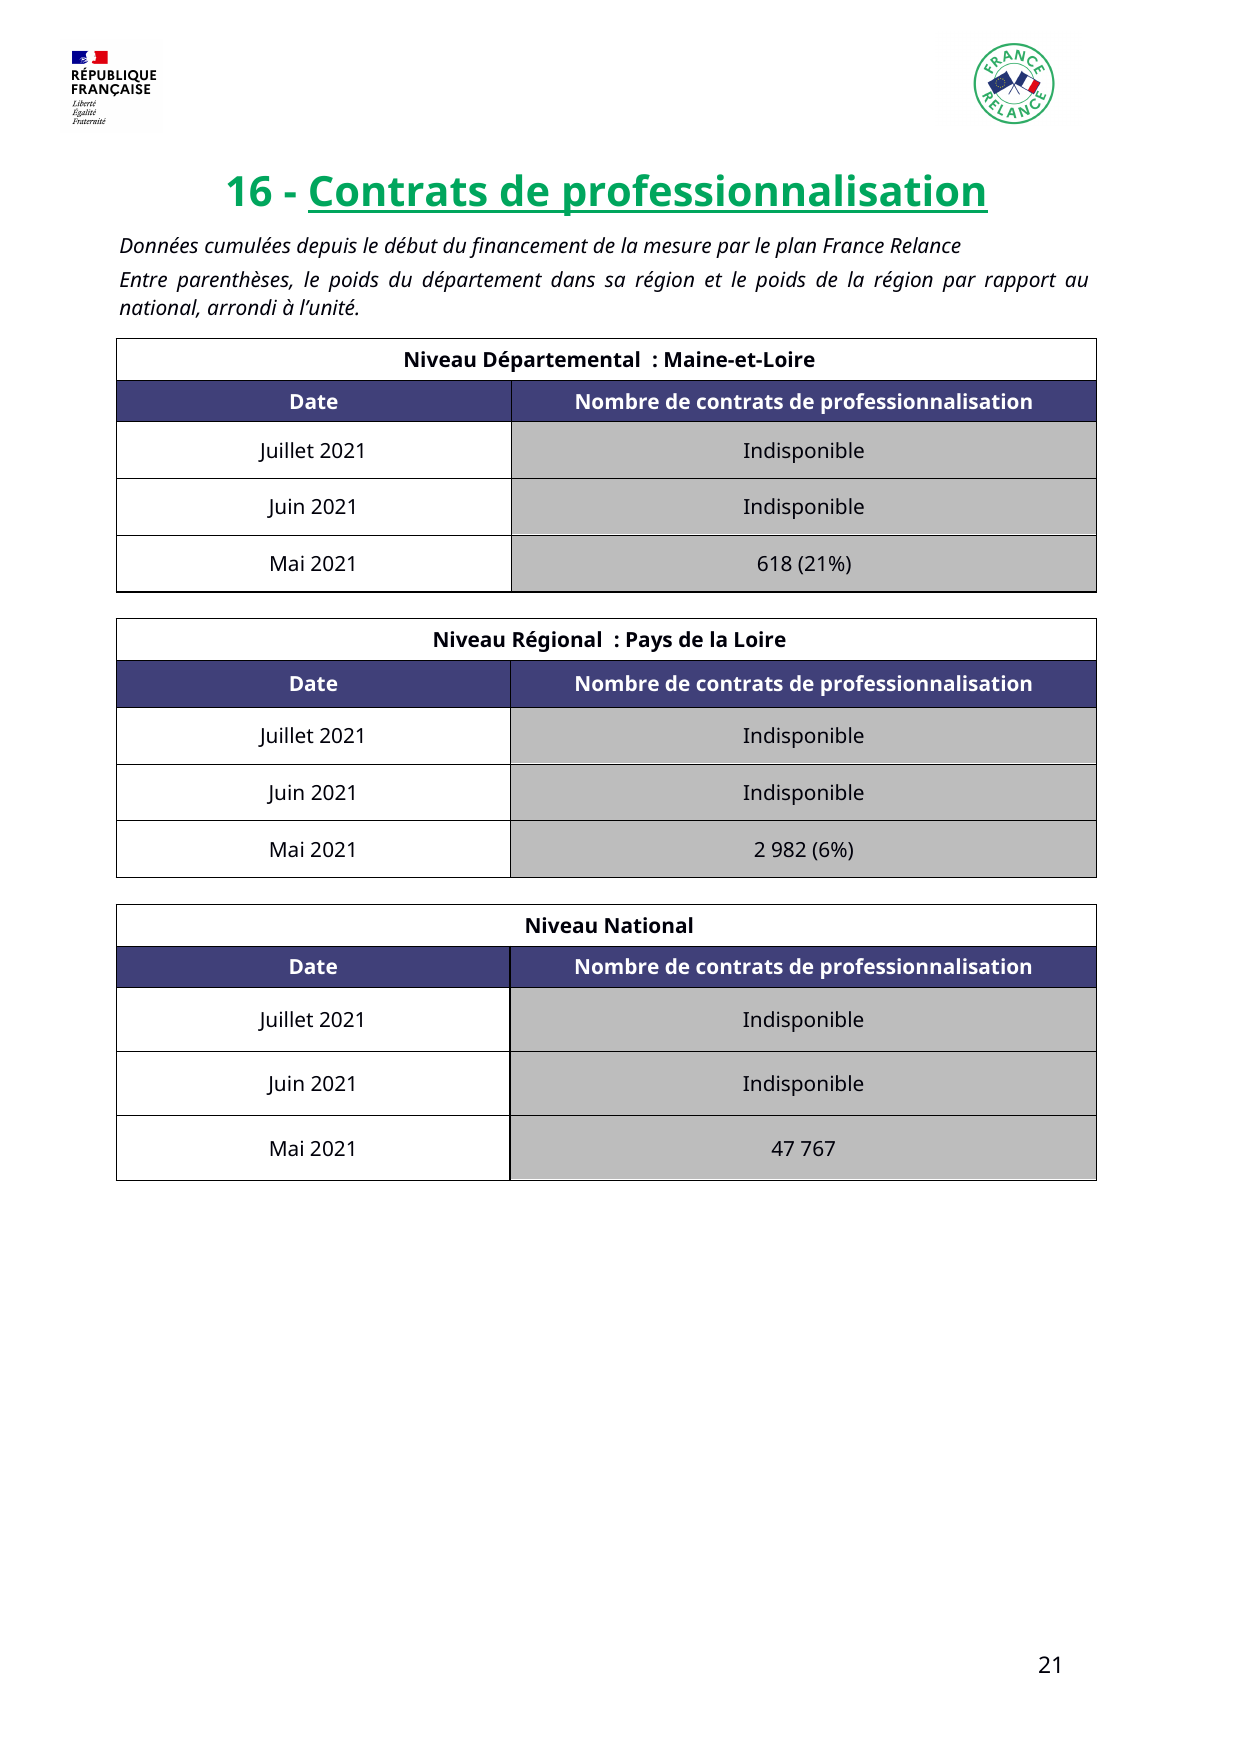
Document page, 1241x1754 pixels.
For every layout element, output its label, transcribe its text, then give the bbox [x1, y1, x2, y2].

table_cell Indisponible [512, 422, 1096, 478]
table_cell 47 767 [511, 1116, 1096, 1179]
table_cell Mai 2021 [117, 821, 510, 877]
subtitle 16 - Contrats de professionnalisation [119, 162, 1094, 219]
table_cell Date [117, 661, 510, 707]
table_cell Indisponible [511, 765, 1096, 820]
table_cell Mai 2021 [117, 1116, 509, 1179]
picture [935, 31, 1082, 126]
table_header Niveau Régional : Pays de la Loire [117, 619, 1096, 660]
table_header Niveau National [117, 905, 1096, 946]
table_cell Indisponible [511, 1052, 1096, 1115]
text Entre parenthèses, le poids du département dans sa région et le poids de la région par rapport au national, arrondi à l’unité. [119, 265, 1094, 322]
table_cell Indisponible [511, 708, 1096, 763]
table_cell Mai 2021 [117, 536, 511, 591]
table_cell 618 (21%) [512, 536, 1096, 591]
table_cell Indisponible [511, 988, 1096, 1051]
table_cell Juillet 2021 [117, 422, 511, 478]
table_cell Juin 2021 [117, 1052, 509, 1115]
table_cell Juin 2021 [117, 479, 511, 534]
table_cell Nombre de contrats de professionnalisation [511, 947, 1096, 987]
table_header Niveau Départemental : Maine-et-Loire [117, 339, 1096, 380]
table_cell Nombre de contrats de professionnalisation [511, 661, 1096, 707]
table_cell Juin 2021 [117, 765, 510, 820]
table_cell Date [117, 947, 509, 987]
table_cell Juillet 2021 [117, 988, 509, 1051]
table_cell Juillet 2021 [117, 708, 510, 763]
table_cell 2 982 (6%) [511, 821, 1096, 877]
picture [60, 39, 164, 133]
table_cell Indisponible [512, 479, 1096, 534]
table_cell Nombre de contrats de professionnalisation [512, 381, 1096, 421]
text Données cumulées depuis le début du financement de la mesure par le plan France Relance [119, 231, 1094, 260]
table_cell Date [117, 381, 511, 421]
